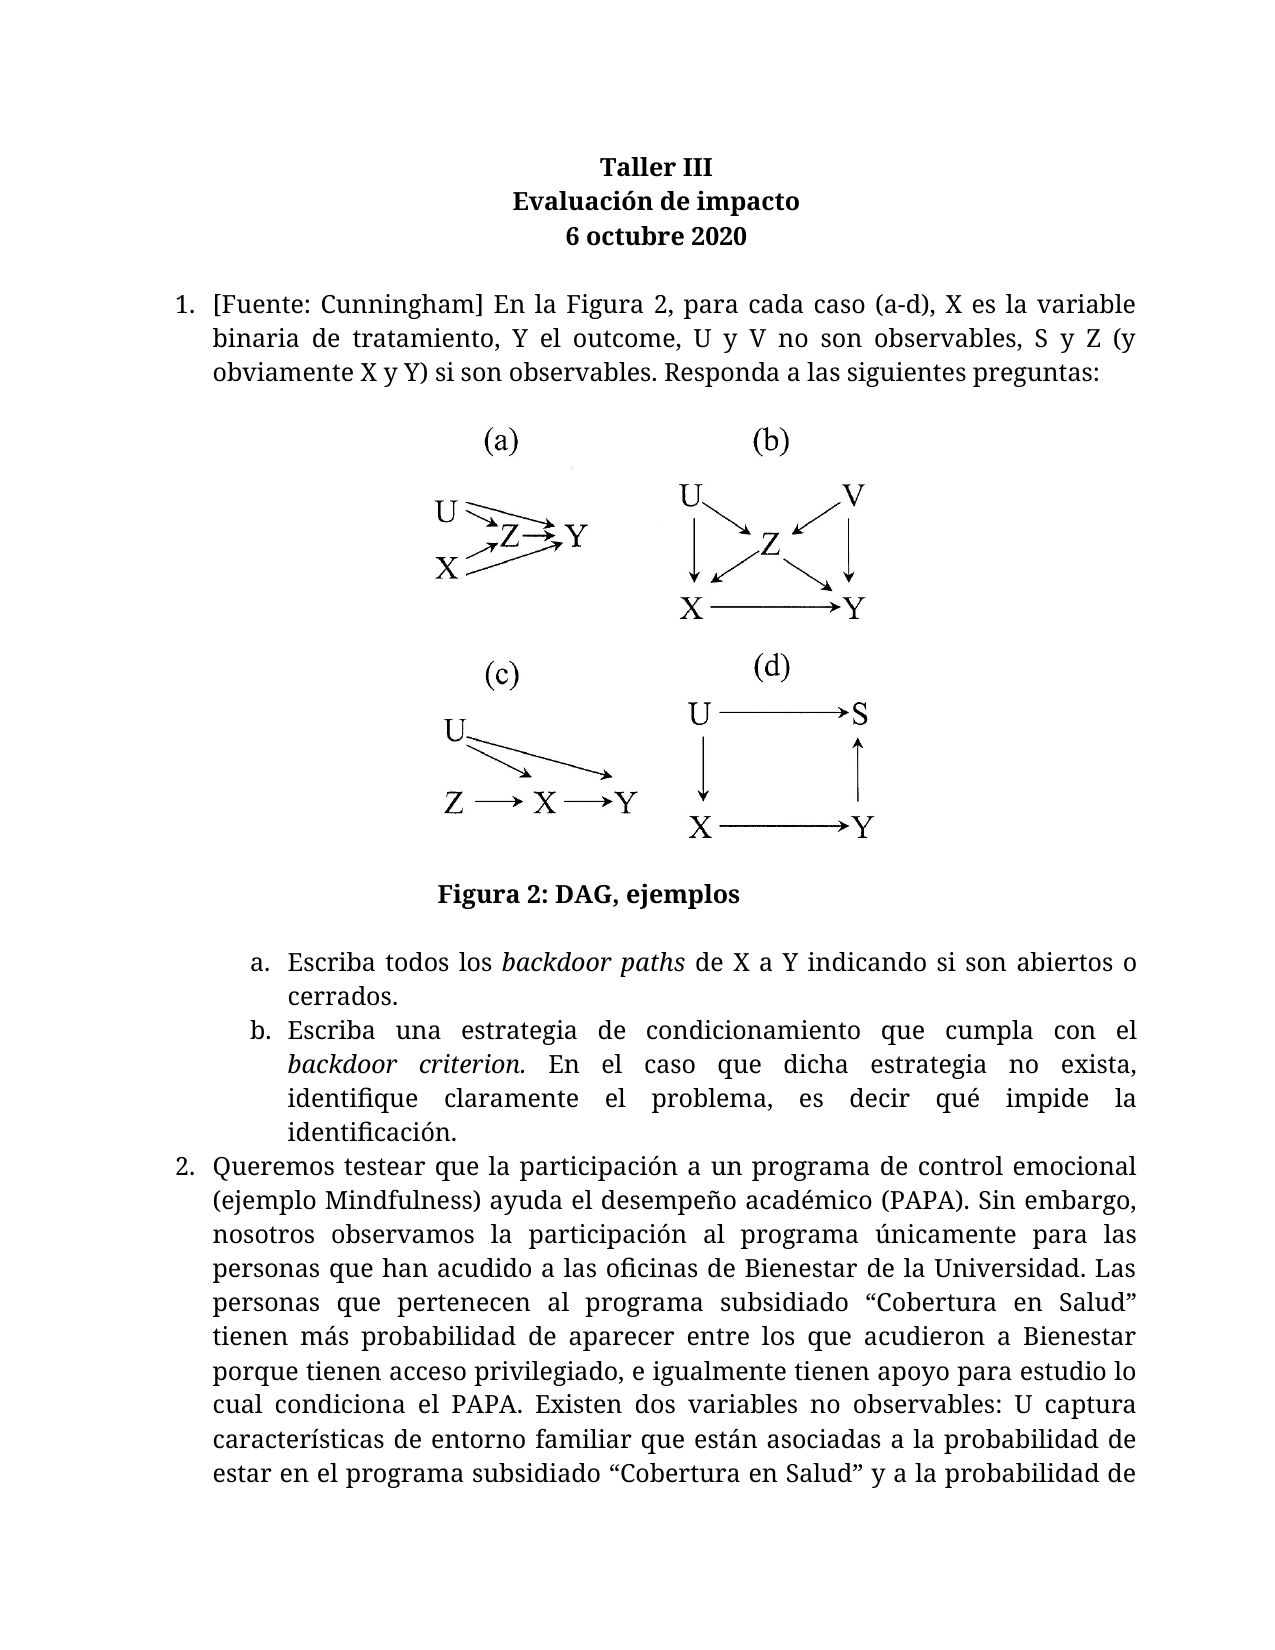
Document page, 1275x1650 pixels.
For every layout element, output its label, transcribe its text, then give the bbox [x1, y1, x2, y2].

picture [428, 422, 878, 843]
list Escriba una estrategia de condicionamiento que cumpla con el backdoor criterion. En el caso que dicha estrategia no exista, identifique claramente el problema, es decir qué impide la identificación. [250, 1012, 1138, 1149]
list [Fuente: Cunningham] En la Figura 2, para cada caso (a-d), X es la variable binaria de tratamiento, Y el outcome, U y V no son observables, S y Z (y obviamente X y Y) si son observables. Responda a las siguientes preguntas: [175, 286, 1138, 388]
text Evaluación de impacto [175, 184, 1138, 218]
text Taller III [175, 150, 1138, 184]
text Figura 2: DAG, ejemplos [437, 876, 1138, 910]
text 6 octubre 2020 [175, 218, 1138, 252]
list Escriba todos los backdoor paths de X a Y indicando si son abiertos o cerrados. [250, 944, 1138, 1012]
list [175, 1149, 1138, 1489]
